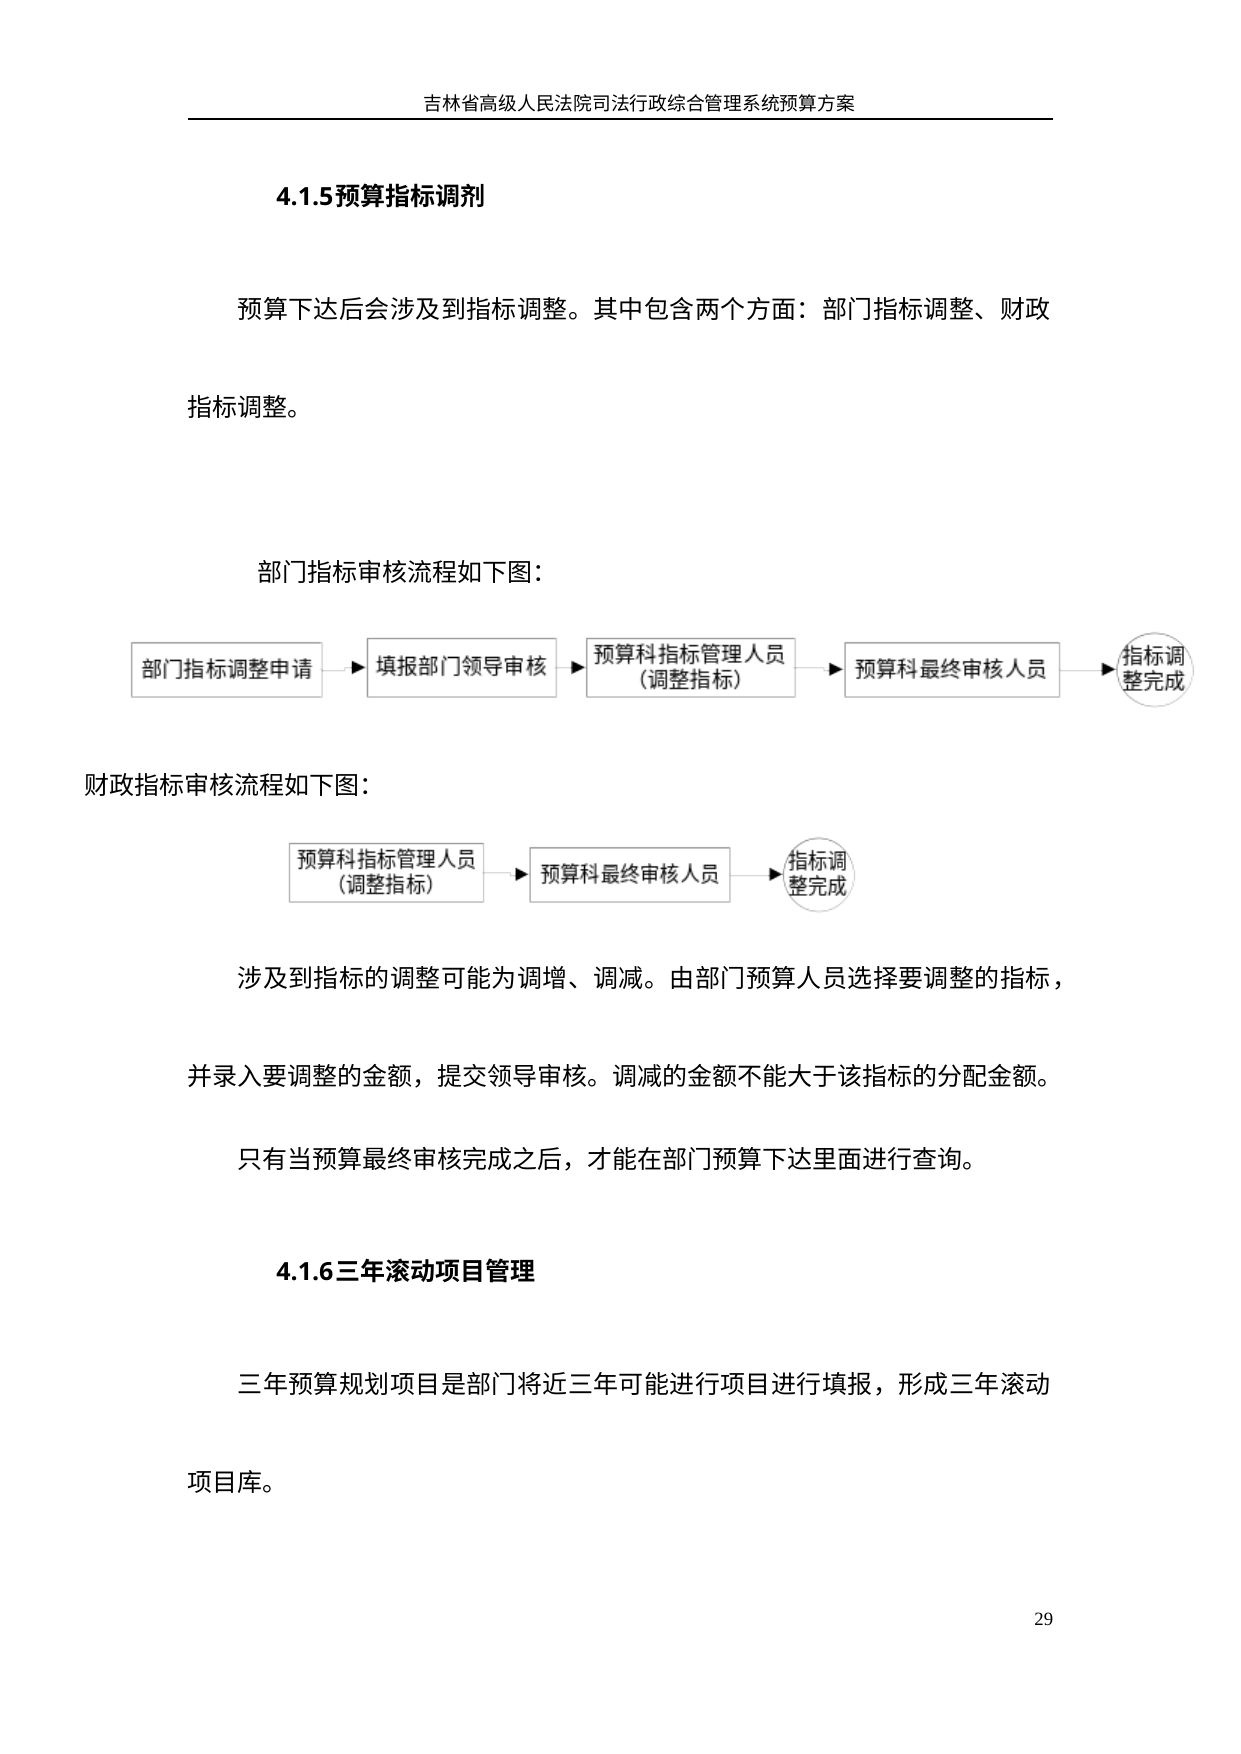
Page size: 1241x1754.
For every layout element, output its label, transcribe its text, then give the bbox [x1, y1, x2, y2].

text 预算下达后会涉及到指标调整。其中包含两个方面：部门指标调整、财政指标调整。 [187, 275, 1053, 438]
text 三年预算规划项目是部门将近三年可能进行项目进行填报，形成三年滚动项目库。 [187, 1351, 1053, 1513]
subtitle 预算指标调剂 [276, 162, 1053, 227]
text 涉及到指标的调整可能为调增、调减。由部门预算人员选择要调整的指标，并录入要调整的金额，提交领导审核。调减的金额不能大于该指标的分配金额。 [187, 944, 1053, 1107]
text 财政指标审核流程如下图： [84, 621, 1053, 816]
text 部门指标审核流程如下图： [187, 538, 1053, 603]
text 只有当预算最终审核完成之后，才能在部门预算下达里面进行查询。 [187, 1125, 1053, 1190]
subtitle 三年滚动项目管理 [276, 1237, 1053, 1302]
